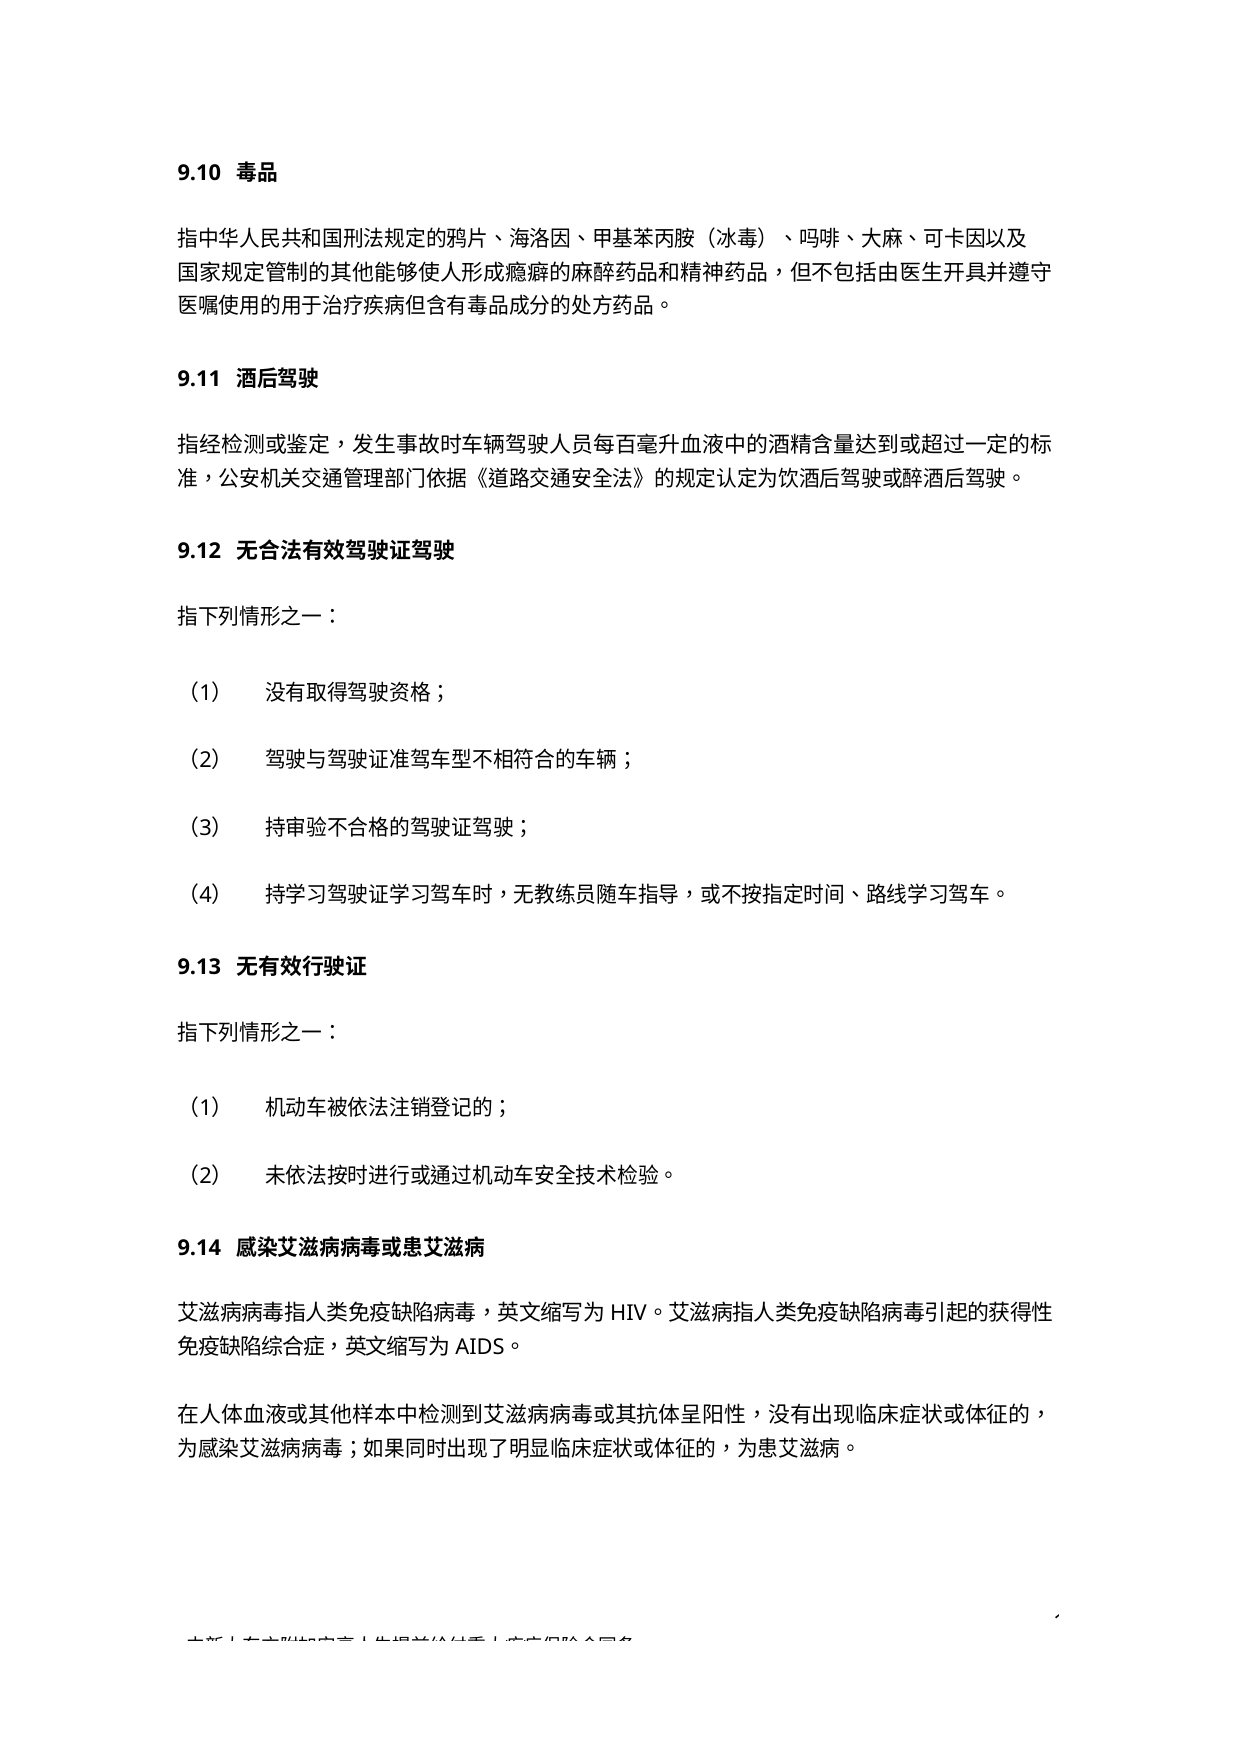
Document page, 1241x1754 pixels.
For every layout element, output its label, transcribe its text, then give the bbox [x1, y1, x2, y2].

text 指经检测或鉴定，发生事故时车辆驾驶人员每百毫升血液中的酒精含量达到或超过一定的标 准，公安机关交通管理部门依据《道路交通安全法》的规定认定为饮酒后驾驶或醉酒后驾驶。 [177, 429, 1074, 492]
subtitle 感染艾滋病病毒或患艾滋病 [177, 1232, 1086, 1262]
list 没有取得驾驶资格； [177, 676, 1086, 706]
text 艾滋病病毒指人类免疫缺陷病毒，英文缩写为 HIV。艾滋病指人类免疫缺陷病毒引起的获得性免疫缺陷综合症，英文缩写为 AIDS。 [177, 1297, 1063, 1361]
list 持审验不合格的驾驶证驾驶； [177, 811, 1086, 841]
list 未依法按时进行或通过机动车安全技术检验。 [177, 1160, 1086, 1189]
text 在人体血液或其他样本中检测到艾滋病病毒或其抗体呈阳性，没有出现临床症状或体征的， 为感染艾滋病病毒；如果同时出现了明显临床症状或体征的，为患艾滋病。 [177, 1399, 1052, 1463]
list 驾驶与驾驶证准驾车型不相符合的车辆； [177, 744, 1086, 774]
list 持学习驾驶证学习驾车时，无教练员随车指导，或不按指定时间、路线学习驾车。 [177, 879, 1086, 909]
subtitle 酒后驾驶 [177, 363, 1086, 393]
subtitle 毒品 [177, 154, 1086, 187]
list 无合法有效驾驶证驾驶指下列情形之一： [177, 535, 455, 631]
list 无有效行驶证指下列情形之一： [177, 951, 368, 1046]
text 指中华人民共和国刑法规定的鸦片、海洛因、甲基苯丙胺（冰毒）、吗啡、大麻、可卡因以及 国家规定管制的其他能够使人形成瘾癖的麻醉药品和精神药品，但不包括由医生开具并遵守医嘱使用的用于治疗疾病但含有毒品成分的处方药品。 [177, 223, 1063, 320]
list 机动车被依法注销登记的； [177, 1092, 1086, 1122]
